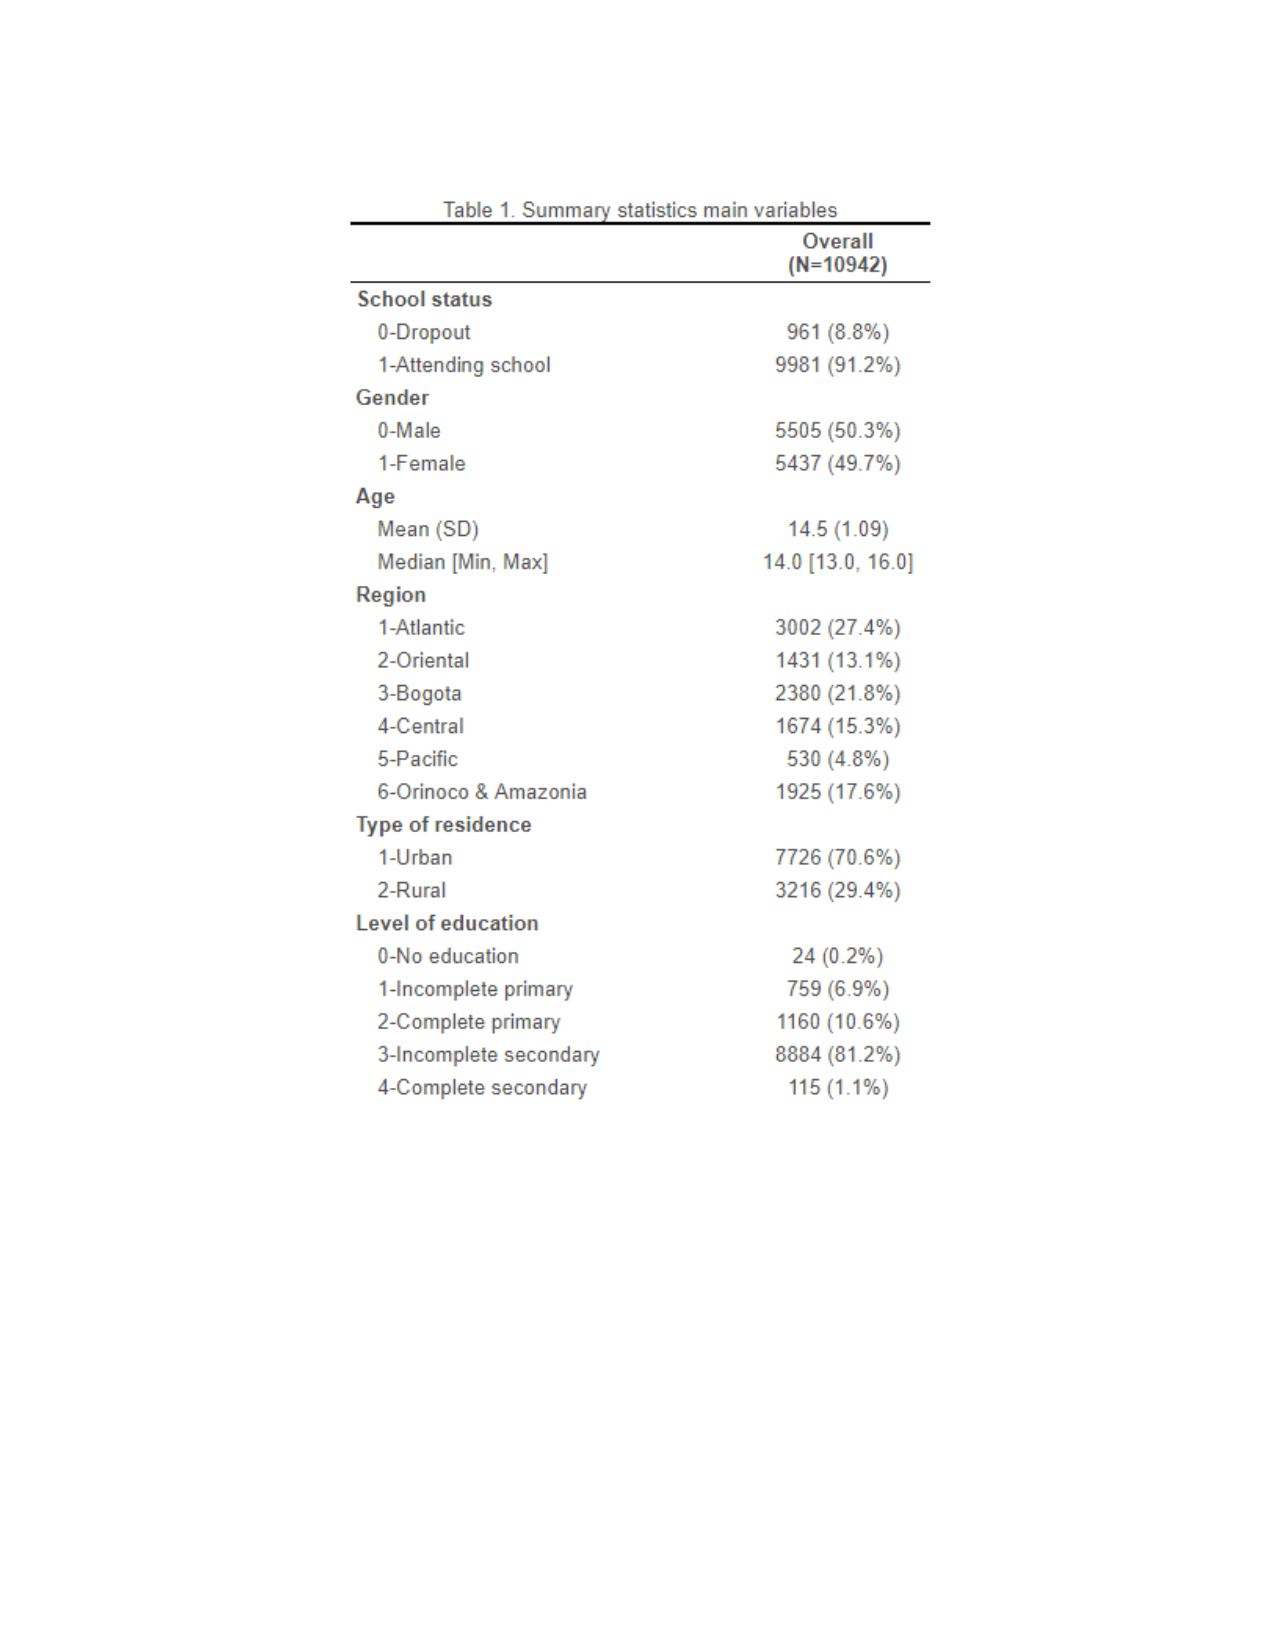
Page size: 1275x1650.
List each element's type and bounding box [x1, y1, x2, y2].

picture [336, 194, 939, 1112]
